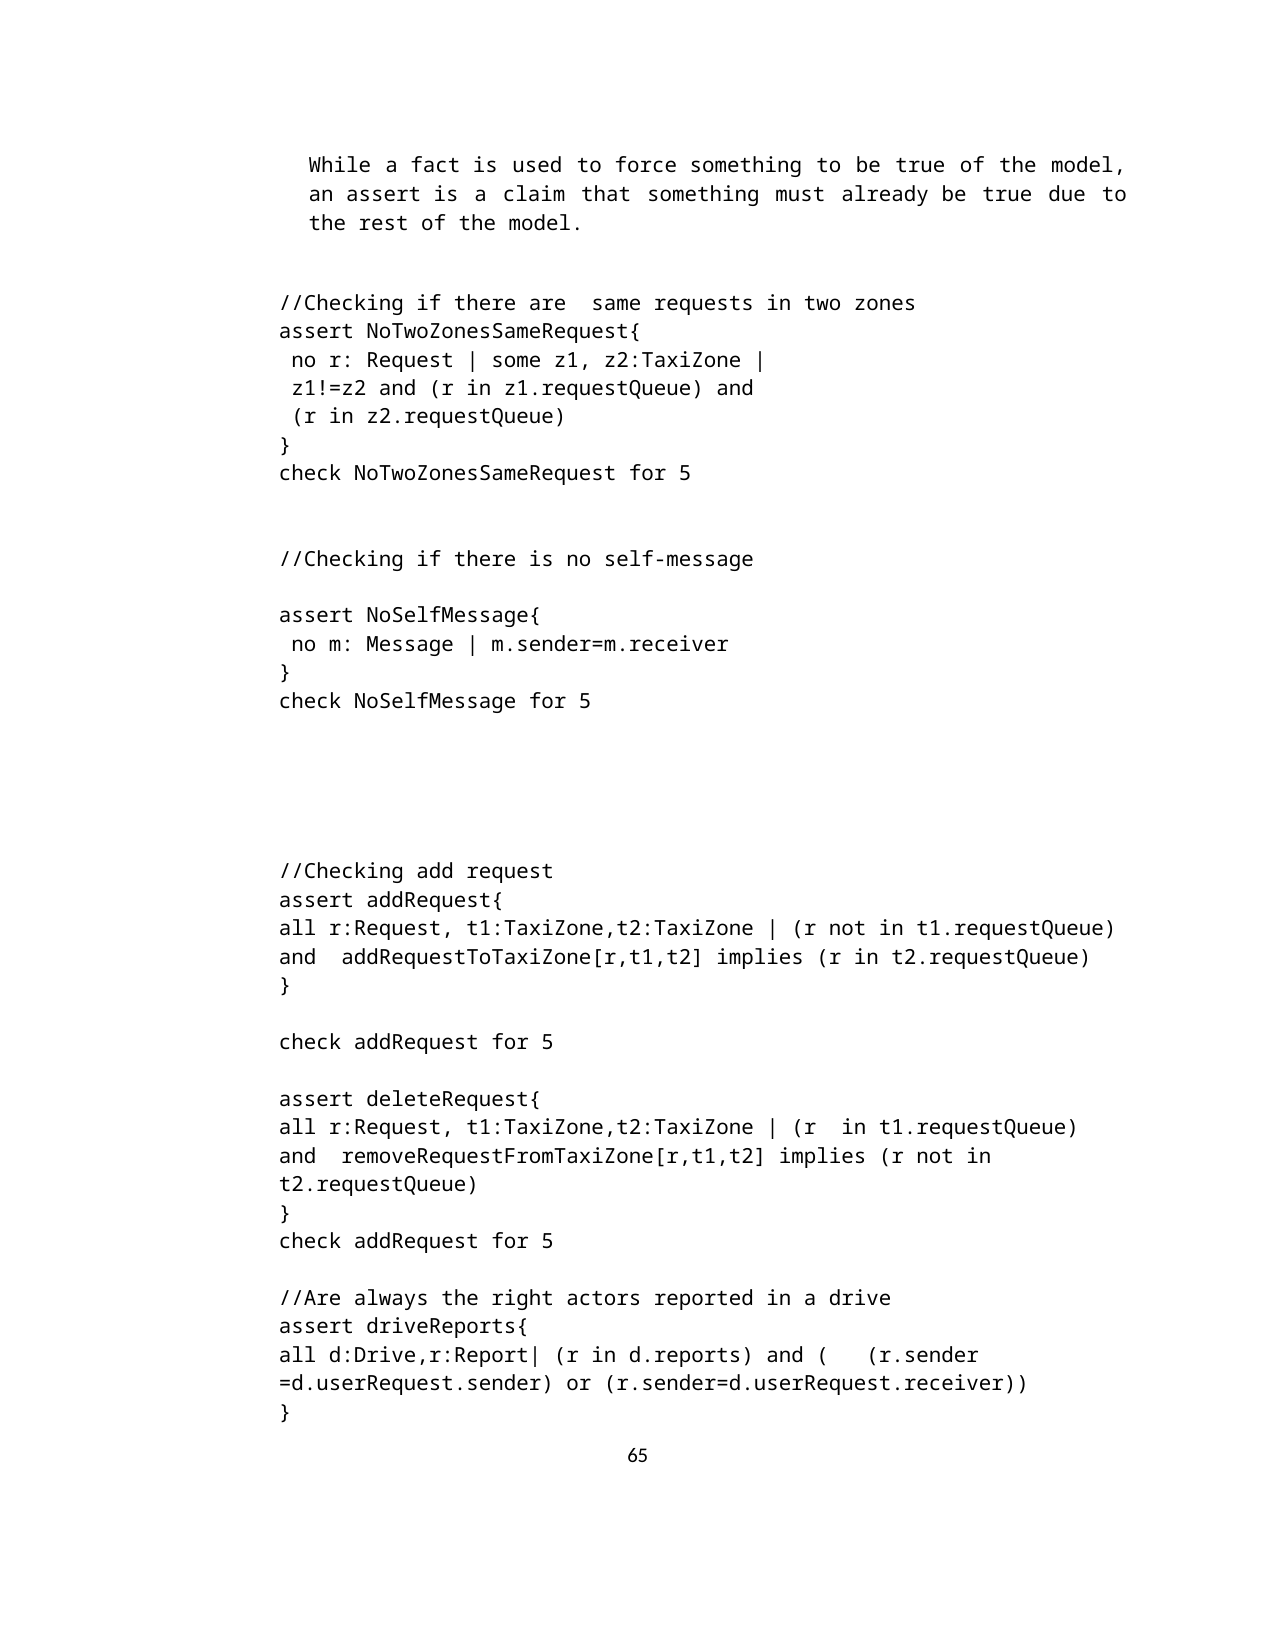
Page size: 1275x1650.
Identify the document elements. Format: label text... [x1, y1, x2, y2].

text assert NoTwoZonesSameRequest{ [279, 316, 1125, 345]
text assert NoSelfMessage{ [279, 601, 1125, 629]
text check NoTwoZonesSameRequest for 5 [279, 458, 1125, 487]
text //Checking if there are same requests in two zones [279, 288, 1125, 316]
text all r:Request, t1:TaxiZone,t2:TaxiZone | (r in t1.requestQueue) and removeRequestFromTaxiZone[r,t1,t2] implies (r not in t2.requestQueue) [279, 1112, 1125, 1198]
text assert addRequest{ [279, 885, 1125, 913]
text no m: Message | m.sender=m.receiver [279, 629, 1125, 657]
text } [279, 1397, 1125, 1425]
text //Checking add request [279, 857, 1125, 885]
text check NoSelfMessage for 5 [279, 686, 1125, 714]
text all r:Request, t1:TaxiZone,t2:TaxiZone | (r not in t1.requestQueue) and addRequestToTaxiZone[r,t1,t2] implies (r in t2.requestQueue) [279, 913, 1125, 970]
text //Are always the right actors reported in a drive [279, 1283, 1125, 1312]
text all d:Drive,r:Report| (r in d.reports) and ( (r.sender =d.userRequest.sender) or (r.sender=d.userRequest.receiver)) [279, 1340, 1125, 1397]
text } [279, 430, 1125, 458]
text assert deleteRequest{ [279, 1084, 1125, 1112]
text no r: Request | some z1, z2:TaxiZone | [279, 345, 1125, 373]
text } [279, 657, 1125, 686]
text z1!=z2 and (r in z1.requestQueue) and [279, 373, 1125, 402]
text check addRequest for 5 [279, 1226, 1125, 1255]
text //Checking if there is no self-message [279, 544, 1125, 572]
text assert driveReports{ [279, 1312, 1125, 1340]
text check addRequest for 5 [279, 1027, 1125, 1056]
text } [279, 1198, 1125, 1226]
text } [279, 970, 1125, 999]
text While a fact is used to force something to be true of the model, an assert is a claim that something must already be true due to the rest of the model. [308, 150, 1127, 236]
text (r in z2.requestQueue) [279, 402, 1125, 430]
